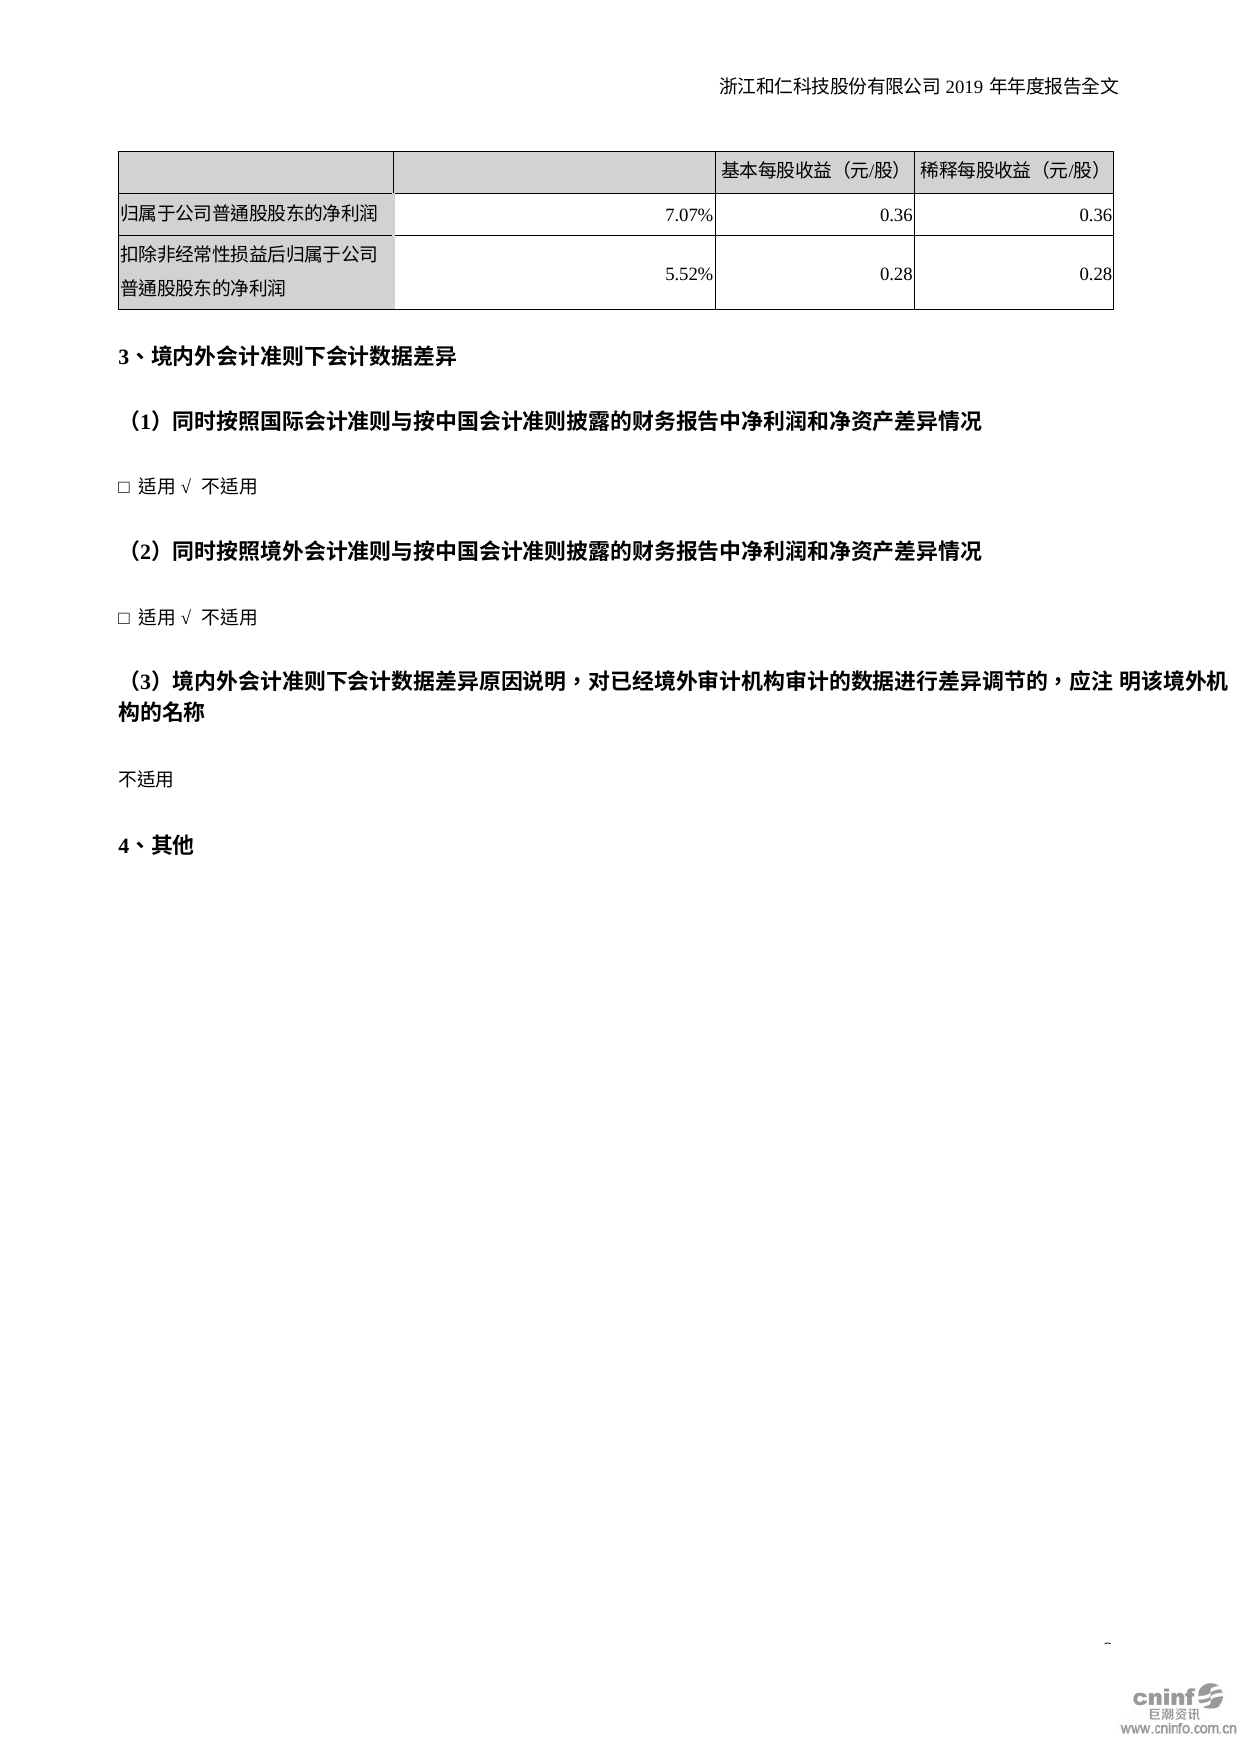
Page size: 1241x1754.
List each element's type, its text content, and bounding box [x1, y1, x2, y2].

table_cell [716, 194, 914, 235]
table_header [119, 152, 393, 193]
subtitle （2）同时按照境外会计准则与按中国会计准则披露的财务报告中净利润和净资产差异情况 [118, 536, 1240, 566]
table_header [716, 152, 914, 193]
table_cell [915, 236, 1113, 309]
text □ 适用 √ 不适用 [118, 604, 1240, 629]
subtitle 4、其他 [118, 830, 1240, 859]
picture [1115, 1680, 1240, 1737]
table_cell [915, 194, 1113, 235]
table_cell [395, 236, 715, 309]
subtitle 3、境内外会计准则下会计数据差异 [118, 341, 1240, 371]
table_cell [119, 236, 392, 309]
subtitle （3）境内外会计准则下会计数据差异原因说明，对已经境外审计机构审计的数据进行差异调节的，应注 明该境外机构的名称 [118, 666, 1240, 727]
subtitle （1）同时按照国际会计准则与按中国会计准则披露的财务报告中净利润和净资产差异情况 [118, 406, 1240, 436]
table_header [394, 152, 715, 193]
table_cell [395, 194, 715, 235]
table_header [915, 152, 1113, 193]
text □ 适用 √ 不适用 [118, 474, 1240, 499]
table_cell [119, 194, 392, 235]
text 不适用 [118, 766, 1240, 792]
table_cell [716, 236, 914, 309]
